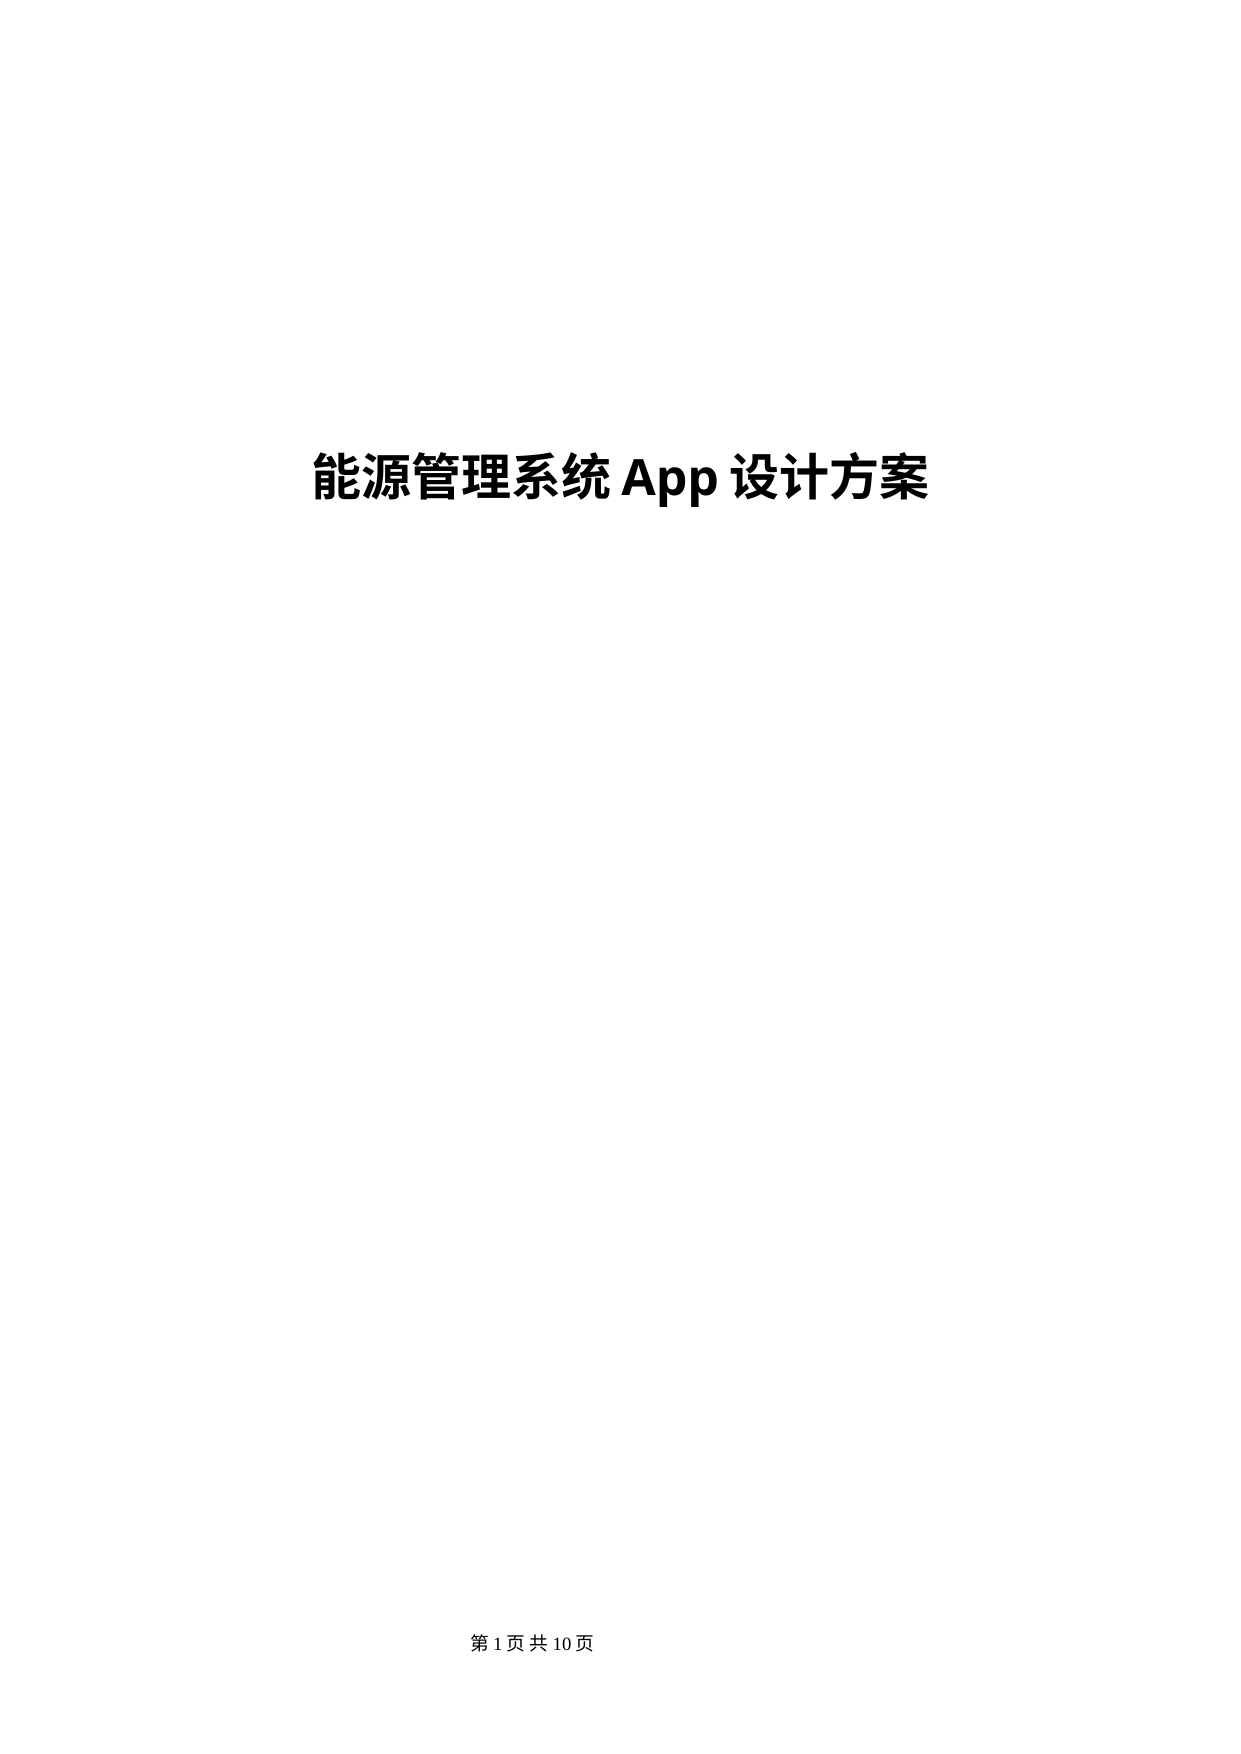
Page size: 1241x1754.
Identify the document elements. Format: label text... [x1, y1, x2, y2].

text 能源管理系统App设计方案 [112, 425, 1128, 523]
